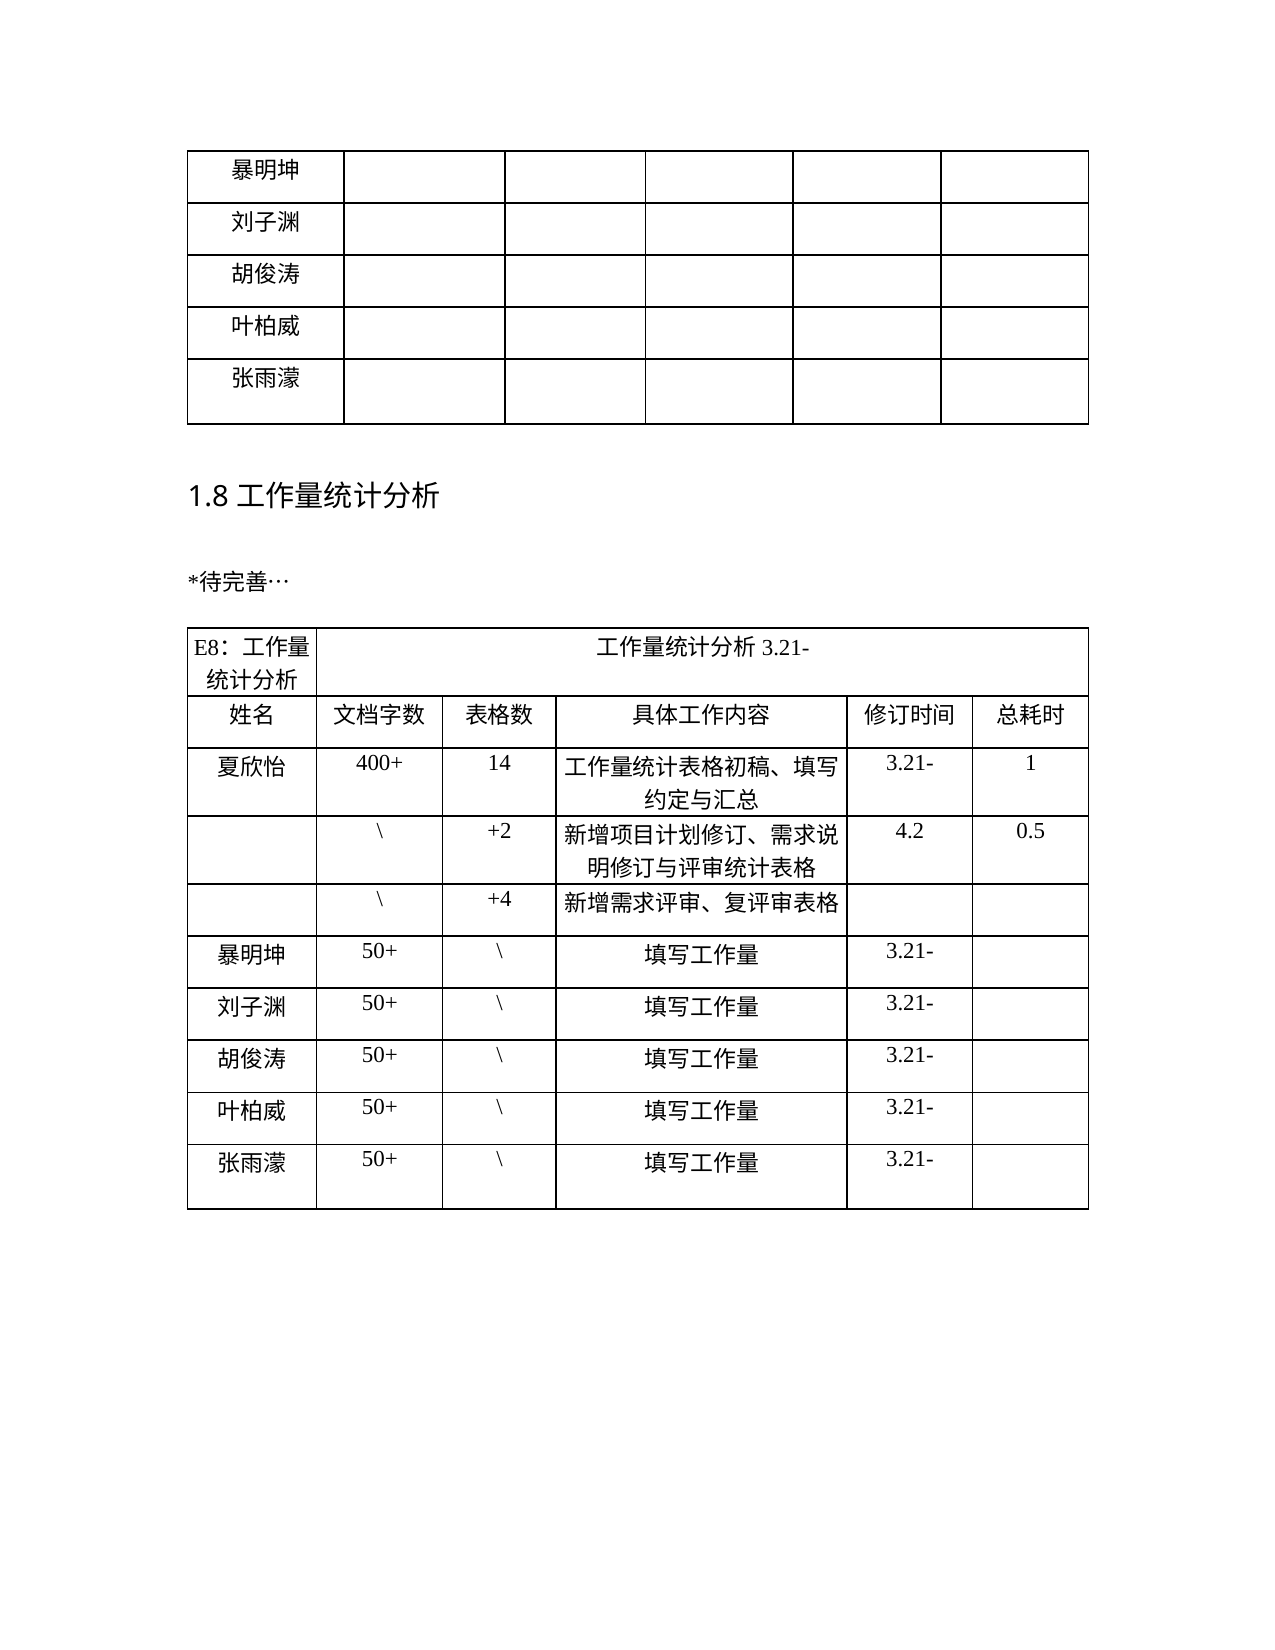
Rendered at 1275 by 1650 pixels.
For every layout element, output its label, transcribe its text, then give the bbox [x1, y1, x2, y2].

table_cell \ [443, 1093, 555, 1143]
text *待完善… [187, 564, 1087, 627]
table_cell 姓名 [188, 697, 316, 747]
table_cell [345, 152, 504, 202]
table_cell 叶柏威 [188, 1093, 316, 1143]
table_cell 张雨濛 [188, 1145, 316, 1208]
table_cell [345, 204, 504, 254]
table_cell 新增需求评审、复评审表格 [557, 885, 846, 935]
table_cell 张雨濛 [188, 360, 343, 423]
text 1.8 工作量统计分析 [187, 473, 1087, 515]
table_cell 3.21- [848, 749, 972, 815]
table_cell 刘子渊 [188, 989, 316, 1039]
table_cell \ [443, 937, 555, 987]
table_cell [794, 152, 940, 202]
table_cell 新增项目计划修订、需求说明修订与评审统计表格 [557, 817, 846, 883]
table_cell 文档字数 [317, 697, 442, 747]
table_cell 填写工作量 [557, 1093, 846, 1143]
table_cell [345, 308, 504, 358]
table_cell [506, 360, 645, 423]
table_cell \ [317, 885, 442, 935]
table_cell [942, 256, 1088, 306]
table_cell 3.21- [848, 1041, 972, 1091]
table_cell 3.21- [848, 937, 972, 987]
table_cell 填写工作量 [557, 937, 846, 987]
table_cell 工作量统计表格初稿、填写约定与汇总 [557, 749, 846, 815]
table_cell [794, 204, 940, 254]
table_cell [794, 256, 940, 306]
table_cell 50+ [317, 937, 442, 987]
table_cell [345, 256, 504, 306]
table_cell 50+ [317, 1093, 442, 1143]
table_cell [646, 152, 792, 202]
table_cell [973, 937, 1088, 987]
table_cell 400+ [317, 749, 442, 815]
table_cell 4.2 [848, 817, 972, 883]
table_cell [973, 885, 1088, 935]
table_cell [506, 204, 645, 254]
table_cell +2 [443, 817, 555, 883]
table_cell \ [443, 989, 555, 1039]
table_cell 0.5 [973, 817, 1088, 883]
table_cell 胡俊涛 [188, 256, 343, 306]
table_cell \ [443, 1145, 555, 1208]
table_cell 暴明坤 [188, 152, 343, 202]
table_header 工作量统计分析 3.21- [317, 629, 1088, 695]
table_cell [973, 1041, 1088, 1091]
table_cell \ [317, 817, 442, 883]
table_cell 叶柏威 [188, 308, 343, 358]
table_cell [188, 817, 316, 883]
table_cell 胡俊涛 [188, 1041, 316, 1091]
table_cell 填写工作量 [557, 989, 846, 1039]
table_cell 3.21- [848, 989, 972, 1039]
table_cell [794, 360, 940, 423]
table_cell [646, 204, 792, 254]
table_cell [506, 152, 645, 202]
table_cell 暴明坤 [188, 937, 316, 987]
table_cell [942, 204, 1088, 254]
table_cell [646, 360, 792, 423]
table_header E8：工作量统计分析 [188, 629, 316, 695]
table_cell [506, 256, 645, 306]
table_cell 3.21- [848, 1145, 972, 1208]
table_cell [942, 152, 1088, 202]
table_cell 填写工作量 [557, 1145, 846, 1208]
table_cell 夏欣怡 [188, 749, 316, 815]
table_cell [973, 1145, 1088, 1208]
table_cell 50+ [317, 989, 442, 1039]
table_cell [506, 308, 645, 358]
table_cell 50+ [317, 1041, 442, 1091]
table_cell 1 [973, 749, 1088, 815]
table_cell [646, 308, 792, 358]
table_cell [973, 989, 1088, 1039]
table_cell +4 [443, 885, 555, 935]
table_cell 表格数 [443, 697, 555, 747]
table_cell 50+ [317, 1145, 442, 1208]
table_cell 具体工作内容 [557, 697, 846, 747]
table_cell 刘子渊 [188, 204, 343, 254]
table_cell [345, 360, 504, 423]
table_cell [848, 885, 972, 935]
table_cell [973, 1093, 1088, 1143]
table_cell 3.21- [848, 1093, 972, 1143]
table_cell [646, 256, 792, 306]
table_cell 填写工作量 [557, 1041, 846, 1091]
table_cell [794, 308, 940, 358]
table_cell 修订时间 [848, 697, 972, 747]
table_cell [188, 885, 316, 935]
table_cell [942, 308, 1088, 358]
table_cell 14 [443, 749, 555, 815]
table_cell 总耗时 [973, 697, 1088, 747]
table_cell [942, 360, 1088, 423]
table_cell \ [443, 1041, 555, 1091]
